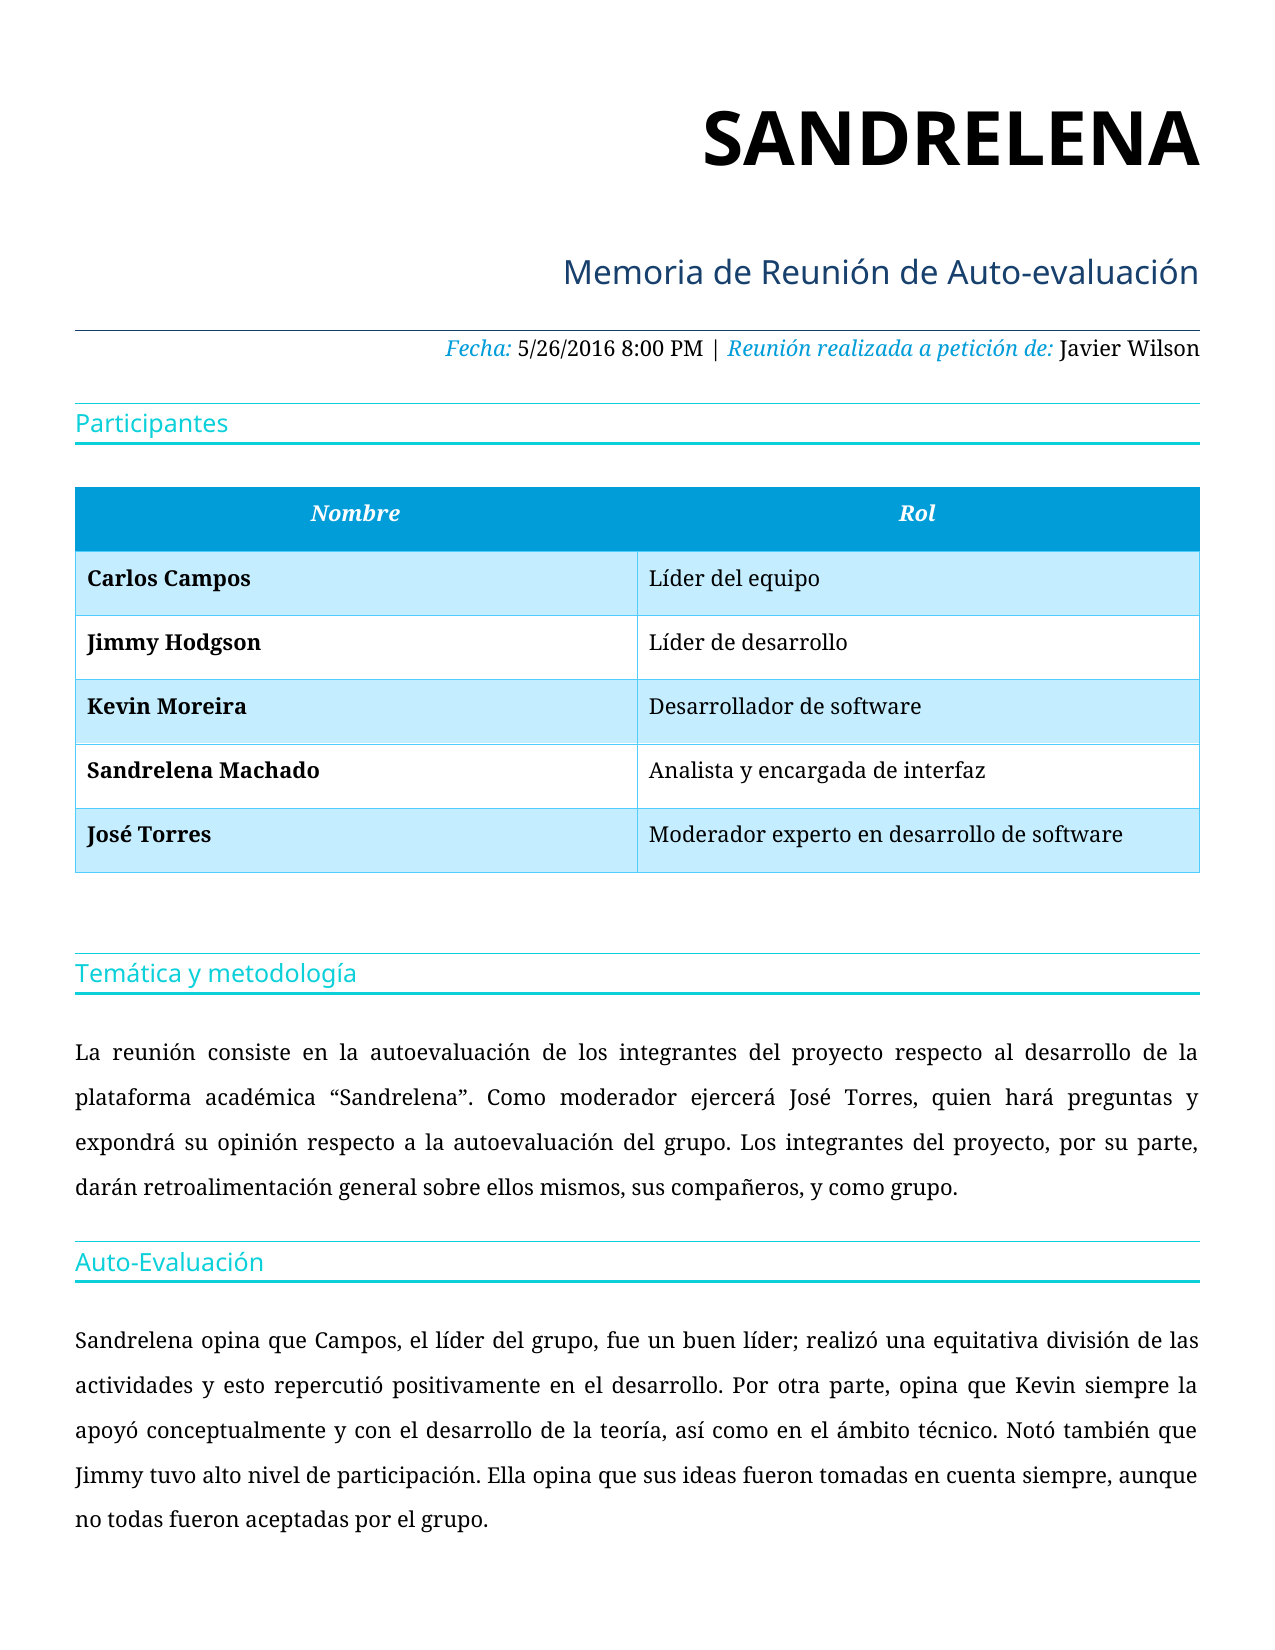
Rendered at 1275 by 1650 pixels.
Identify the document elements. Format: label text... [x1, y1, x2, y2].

table_cell Líder de desarrollo [638, 616, 1199, 679]
table_cell José Torres [76, 809, 637, 872]
table_cell Analista y encargada de interfaz [638, 745, 1199, 808]
subtitle Auto-Evaluación [75, 1242, 1200, 1280]
subtitle Temática y metodología [75, 954, 1200, 992]
table_header Nombre [76, 488, 637, 551]
text Sandrelena opina que Campos, el líder del grupo, fue un buen líder; realizó una equitativa división de las actividades y esto repercutió positivamente en el desarrollo. Por otra parte, opina que Kevin siempre la apoyó conceptualmente y con el desarrollo de la teoría, así como en el ámbito técnico. Notó también que Jimmy tuvo alto nivel de participación. Ella opina que sus ideas fueron tomadas en cuenta siempre, aunque no todas fueron aceptadas por el grupo. [75, 1326, 1200, 1534]
table_cell Kevin Moreira [76, 680, 637, 743]
table_cell Desarrollador de software [638, 680, 1199, 743]
table_cell Carlos Campos [76, 552, 637, 615]
table_cell Jimmy Hodgson [76, 616, 637, 679]
table_cell Moderador experto en desarrollo de software [638, 809, 1199, 872]
title Sandrelena [75, 85, 1200, 188]
subtitle Participantes [75, 404, 1200, 442]
text La reunión consiste en la autoevaluación de los integrantes del proyecto respecto al desarrollo de la plataforma académica “Sandrelena”. Como moderador ejercerá José Torres, quien hará preguntas y expondrá su opinión respecto a la autoevaluación del grupo. Los integrantes del proyecto, por su parte, darán retroalimentación general sobre ellos mismos, sus compañeros, y como grupo. [75, 1037, 1200, 1201]
text Fecha: | Reunión realizada a petición de: [75, 331, 1200, 363]
table_cell Líder del equipo [638, 552, 1199, 615]
table_header Rol [638, 488, 1199, 551]
table_cell Sandrelena Machado [76, 745, 637, 808]
